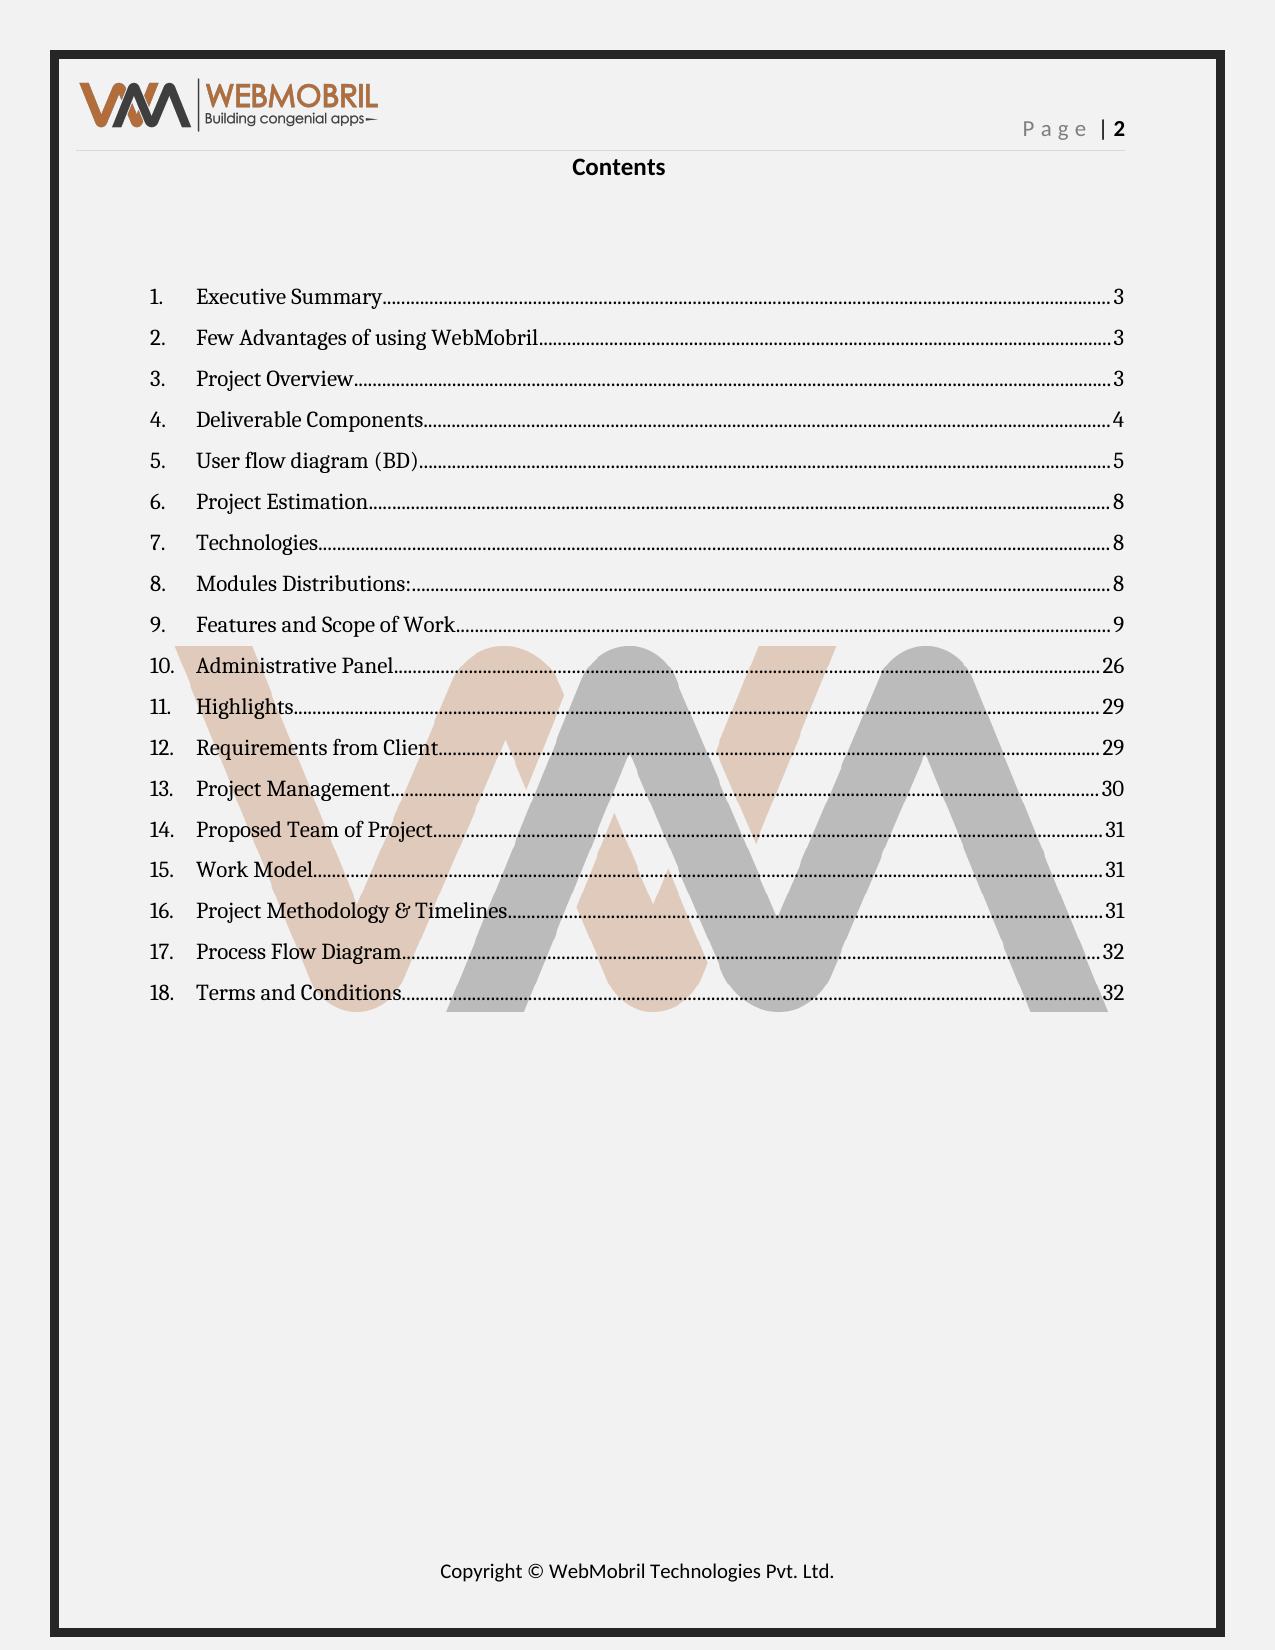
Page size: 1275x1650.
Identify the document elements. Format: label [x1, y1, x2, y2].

picture [345, 622, 350, 631]
picture [382, 622, 387, 631]
picture [76, 75, 381, 136]
picture [426, 622, 431, 631]
picture [150, 621, 1126, 1030]
picture [239, 621, 243, 631]
picture [357, 621, 362, 631]
